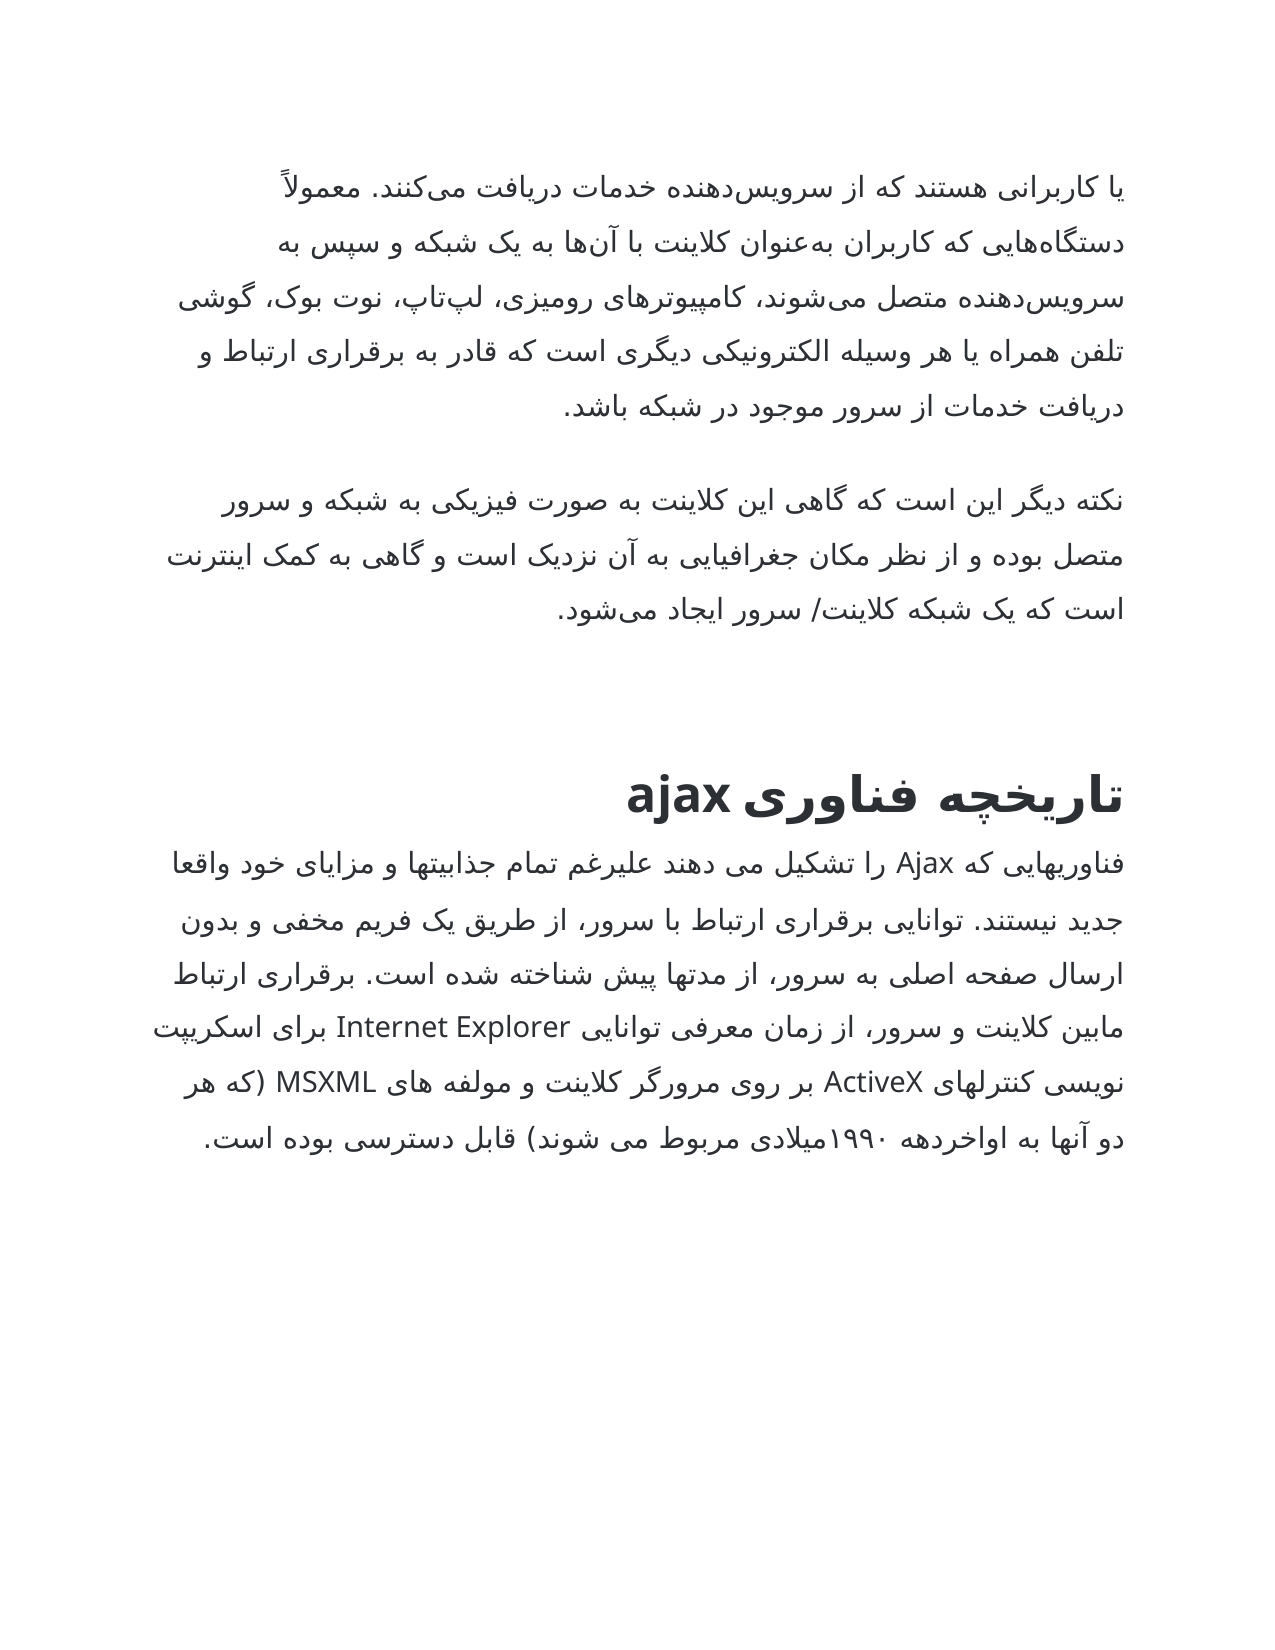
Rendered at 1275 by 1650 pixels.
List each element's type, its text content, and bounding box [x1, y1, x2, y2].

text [150, 150, 1125, 423]
subtitle تاریخچه فناوری ajax [150, 759, 1125, 827]
text نکته دیگر این است که گاهی این کلاینت به صورت فیزیکی به شبکه و سرور متصل بوده و از نظر مکان جغرافیایی به آن نزدیک است و گاهی به کمک اینترنت است که یک شبکه کلاینت/ سرور ایجاد می‌شود. [150, 462, 1125, 627]
text فناوریهایی که Ajax را تشکیل می دهند علیرغم تمام جذابیتها و مزایای خود واقعا جدید نیستند. توانایی برقراری ارتباط با سرور، از طریق یک فریم مخفی و بدون ارسال صفحه اصلی به سرور، از مدتها پیش شناخته شده است. برقراری ارتباط مابین کلاینت و سرور، از زمان معرفی توانایی Internet Explorer برای اسکریپت نویسی کنترلهای ActiveX بر روی مرورگر کلاینت و مولفه های MSXML (که هر دو آنها به اواخردهه ۱۹۹۰میلادی مربوط می شوند) قابل دسترسی بوده است. [150, 827, 1125, 1156]
